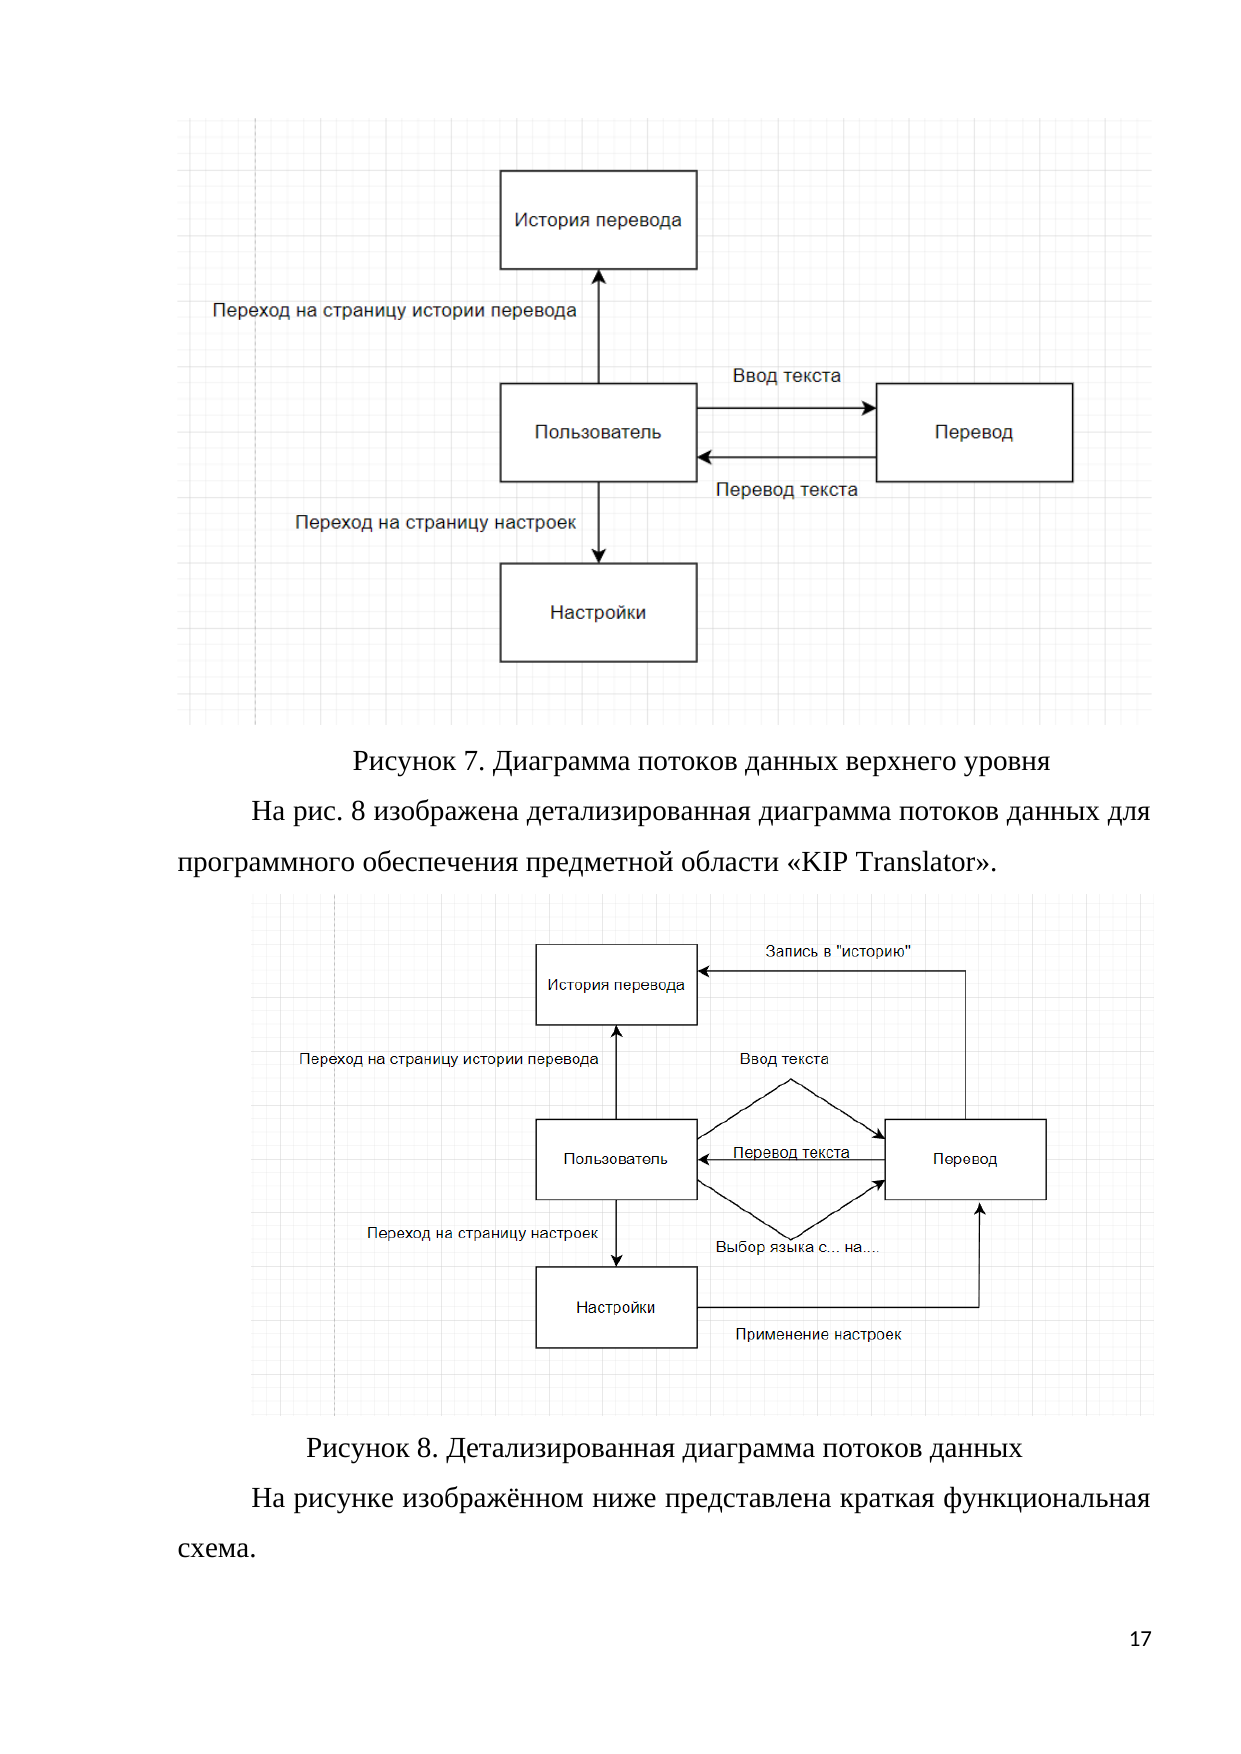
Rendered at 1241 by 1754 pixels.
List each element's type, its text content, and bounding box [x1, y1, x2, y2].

text Рисунок 8. Детализированная диаграмма потоков данных [177, 1430, 1152, 1463]
picture [177, 118, 1152, 725]
text Рисунок 7. Диаграмма потоков данных верхнего уровня [177, 743, 1152, 777]
text На рис. 8 изображена детализированная диаграмма потоков данных для программного обеспечения предметной области «KIP Translator». [177, 793, 1152, 877]
text На рисунке изображённом ниже представлена краткая функциональная схема. [177, 1480, 1152, 1564]
picture [251, 894, 1154, 1416]
